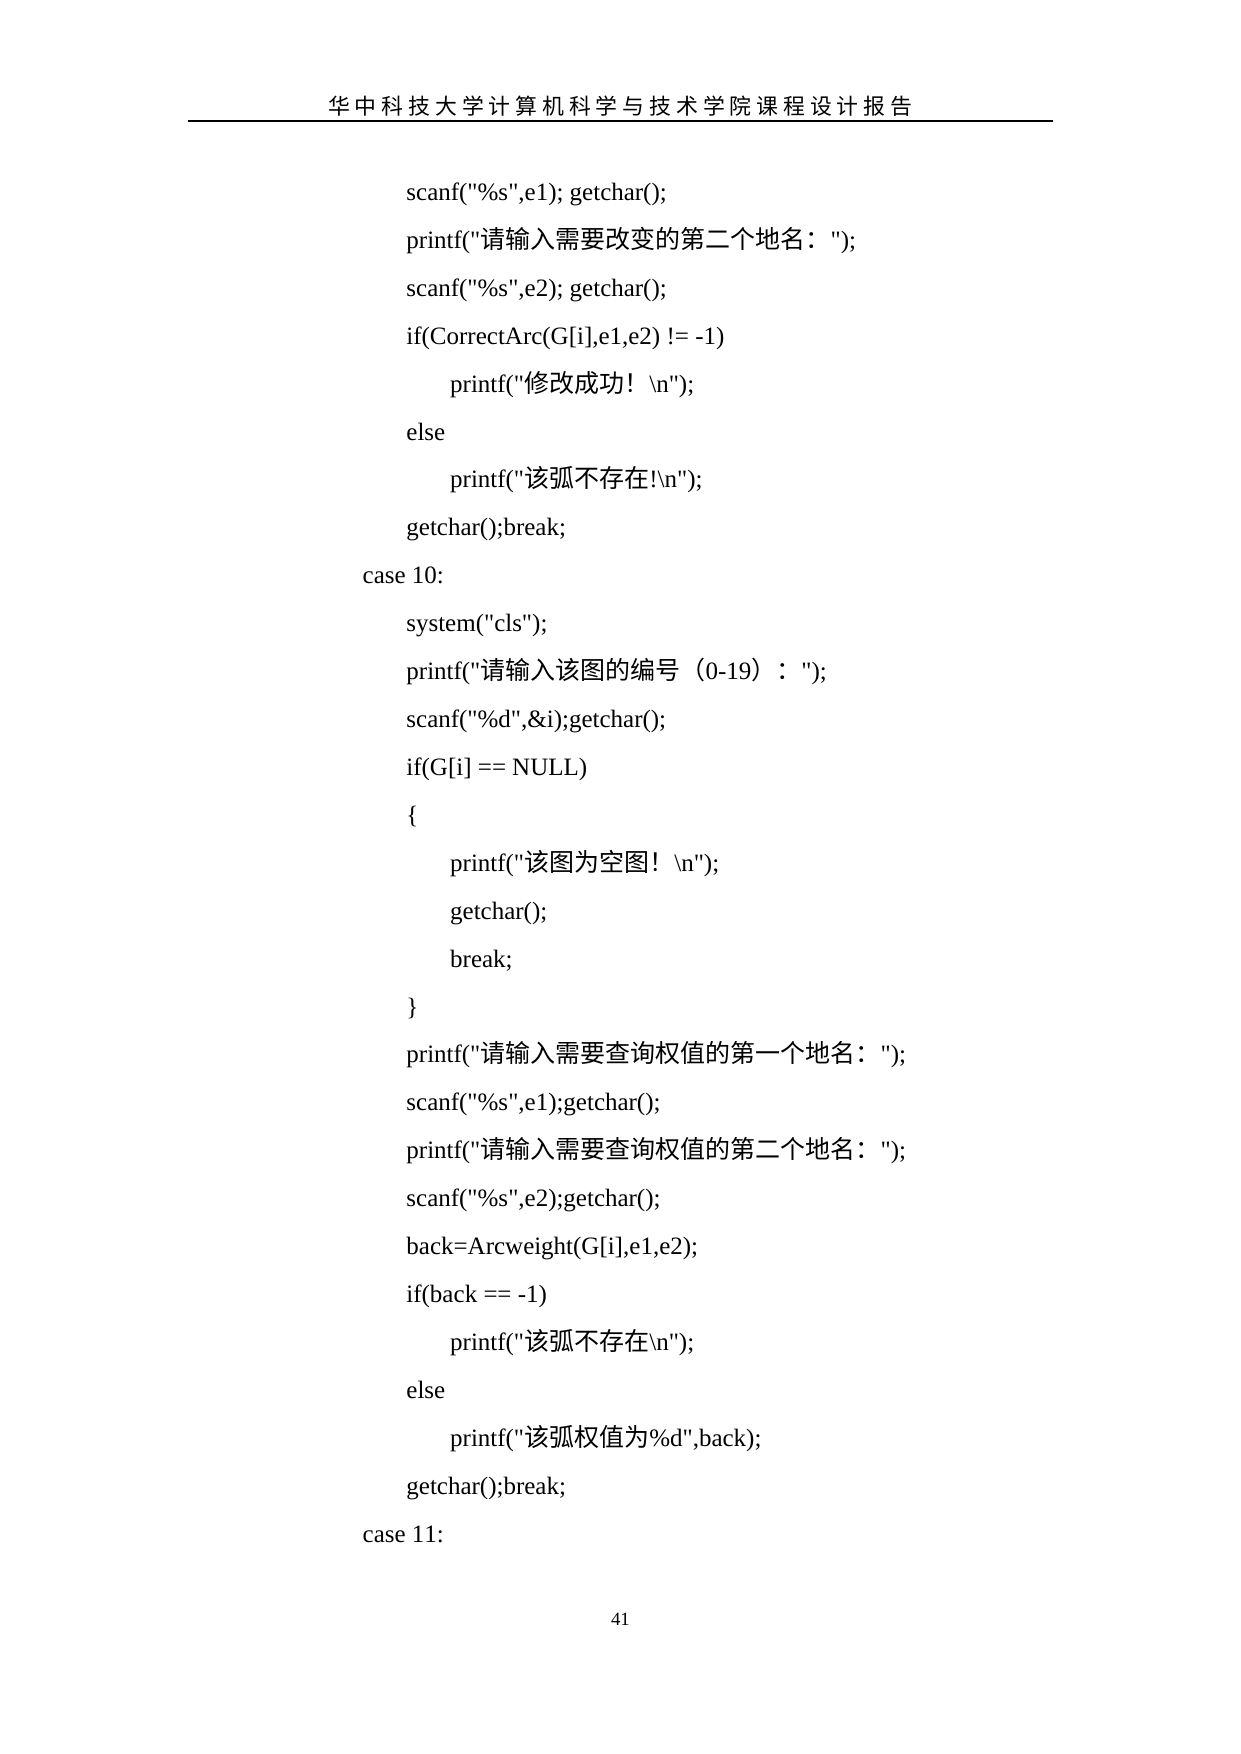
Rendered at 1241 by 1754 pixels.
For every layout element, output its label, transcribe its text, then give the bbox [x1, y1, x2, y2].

text case 10: [187, 545, 1053, 593]
text scanf("%d",&i);getchar(); [187, 689, 1053, 737]
text printf("该弧不存在!\n"); [187, 449, 1053, 497]
text printf("请输入该图的编号（0-19）："); [187, 641, 1053, 689]
text { [187, 785, 1053, 833]
text printf("该弧权值为%d",back); [187, 1408, 1053, 1456]
text back=Arcweight(G[i],e1,e2); [187, 1216, 1053, 1264]
text printf("请输入需要查询权值的第二个地名："); [187, 1120, 1053, 1168]
text printf("该图为空图！\n"); [187, 833, 1053, 881]
text else [187, 402, 1053, 449]
text scanf("%s",e1);getchar(); [187, 1072, 1053, 1120]
text getchar(); [187, 881, 1053, 929]
text break; [187, 929, 1053, 977]
text printf("该弧不存在\n"); [187, 1312, 1053, 1360]
text } [187, 977, 1053, 1024]
text scanf("%s",e1); getchar(); [187, 162, 1053, 210]
text printf("修改成功！\n"); [187, 354, 1053, 402]
text scanf("%s",e2);getchar(); [187, 1168, 1053, 1216]
text if(back == -1) [187, 1264, 1053, 1312]
text getchar();break; [187, 1456, 1053, 1504]
text else [187, 1360, 1053, 1408]
text case 11: [187, 1504, 1053, 1552]
text printf("请输入需要查询权值的第一个地名："); [187, 1024, 1053, 1072]
text if(G[i] == NULL) [187, 737, 1053, 785]
text getchar();break; [187, 497, 1053, 545]
text system("cls"); [187, 593, 1053, 641]
text scanf("%s",e2); getchar(); [187, 258, 1053, 306]
text if(CorrectArc(G[i],e1,e2) != -1) [187, 306, 1053, 354]
text printf("请输入需要改变的第二个地名："); [187, 210, 1053, 258]
